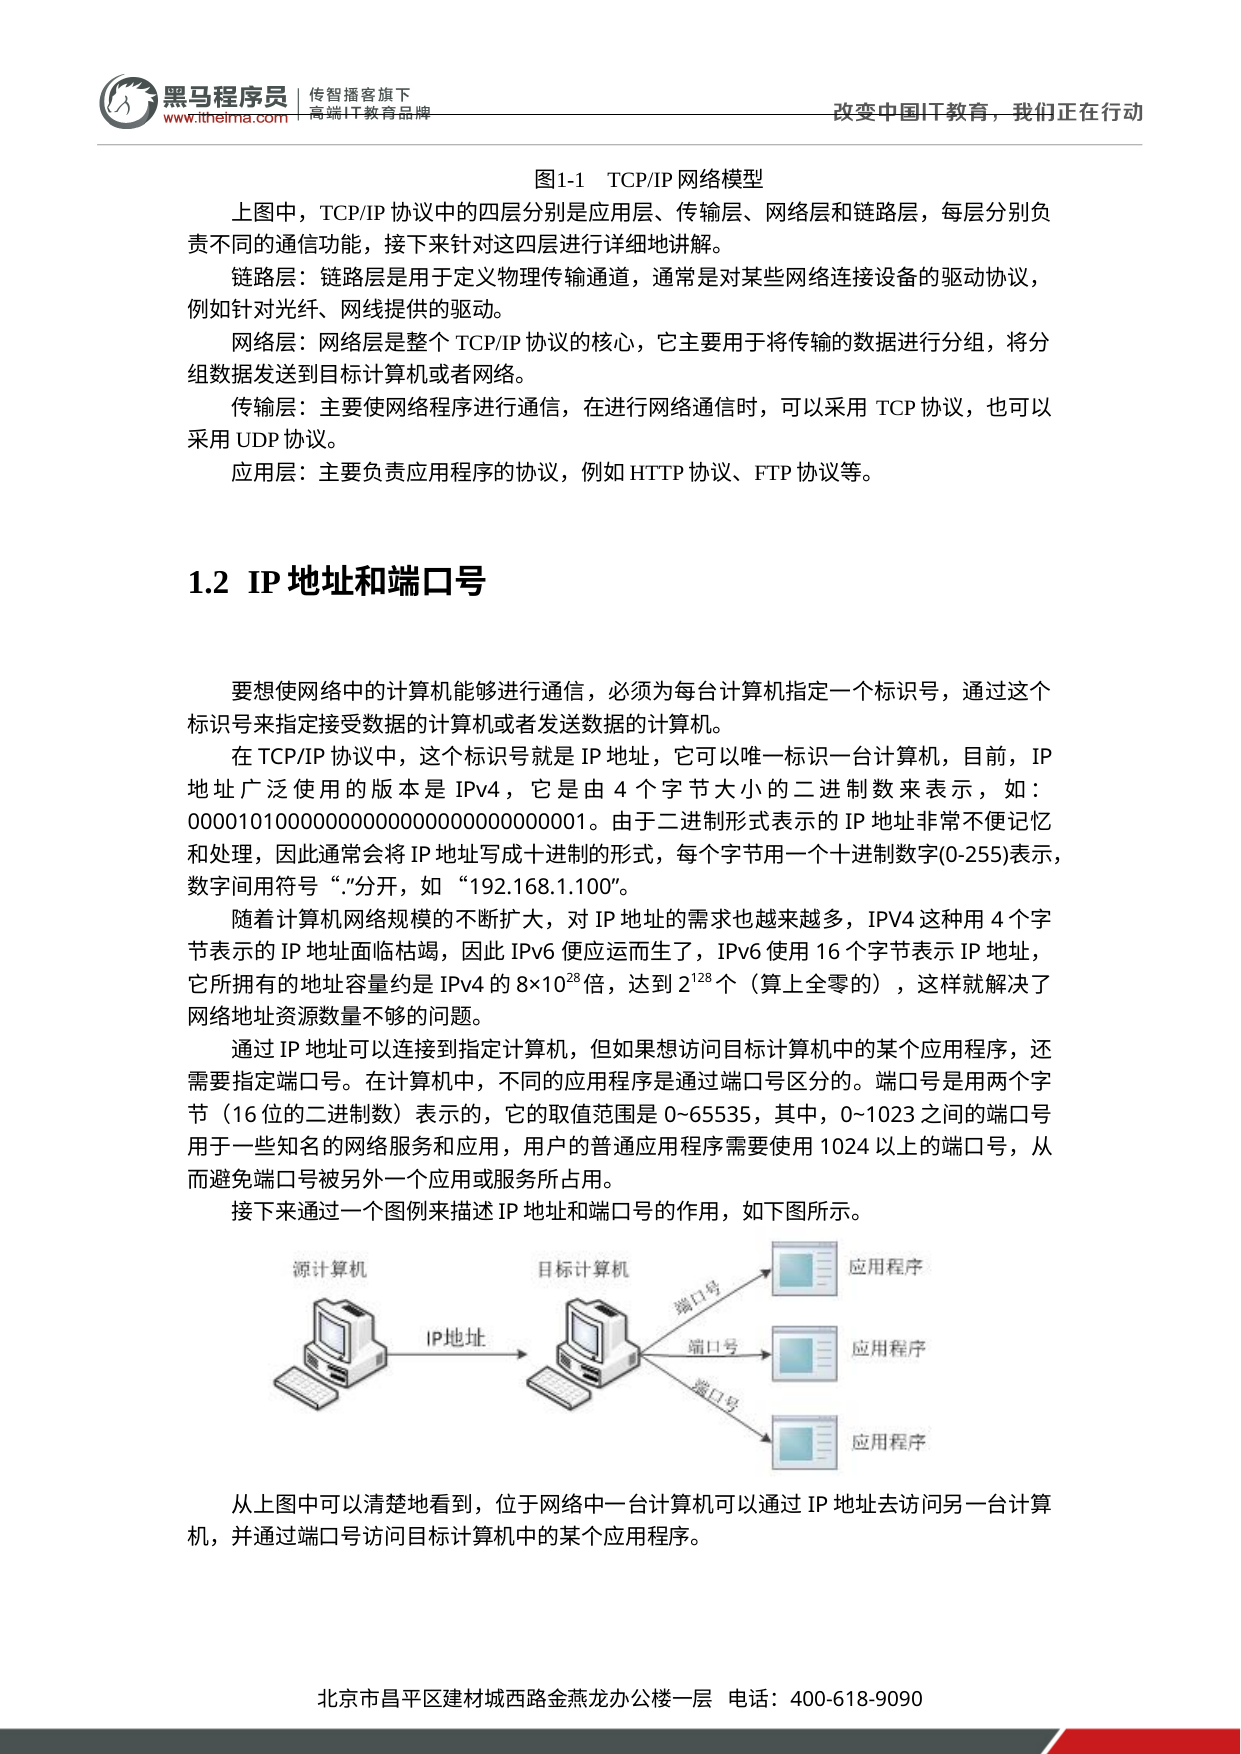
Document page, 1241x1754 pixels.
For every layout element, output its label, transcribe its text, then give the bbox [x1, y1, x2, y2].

text 在TCP/IP协议中，这个标识号就是IP地址，它可以唯一标识一台计算机，目前，IP地址广泛使用的版本是IPv4，它是由4个字节大小的二进制数来表示，如：00001010000000000000000000000001。由于二进制形式表示的IP地址非常不便记忆和处理，因此通常会将IP地址写成十进制的形式，每个字节用一个十进制数字(0-255)表示，数字间用符号“.”分开，如 “192.168.1.100”。 [187, 739, 1053, 901]
text 链路层：链路层是用于定义物理传输通道，通常是对某些网络连接设备的驱动协议，例如针对光纤、网线提供的驱动。 [187, 259, 1053, 324]
text TCP/IP网络模型 [246, 162, 1053, 194]
text 应用层：主要负责应用程序的协议，例如HTTP协议、FTP协议等。 [187, 454, 1053, 487]
text 随着计算机网络规模的不断扩大，对IP地址的需求也越来越多，IPV4这种用4个字节表示的IP地址面临枯竭，因此IPv6 便应运而生了，IPv6使用16个字节表示IP地址，它所拥有的地址容量约是IPv4的8×1028倍，达到2128个（算上全零的），这样就解决了网络地址资源数量不够的问题。 [187, 901, 1053, 1031]
subtitle IP地址和端口号 [187, 547, 1053, 612]
text 通过IP地址可以连接到指定计算机，但如果想访问目标计算机中的某个应用程序，还需要指定端口号。在计算机中，不同的应用程序是通过端口号区分的。端口号是用两个字节（16位的二进制数）表示的，它的取值范围是0~65535，其中，0~1023之间的端口号用于一些知名的网络服务和应用，用户的普通应用程序需要使用1024以上的端口号，从而避免端口号被另外一个应用或服务所占用。 [187, 1031, 1053, 1194]
text 要想使网络中的计算机能够进行通信，必须为每台计算机指定一个标识号，通过这个标识号来指定接受数据的计算机或者发送数据的计算机。 [187, 674, 1053, 739]
picture [0, 1669, 1241, 1754]
picture [0, 3, 1241, 153]
text 接下来通过一个图例来描述IP地址和端口号的作用，如下图所示。 [187, 1194, 1053, 1226]
text 上图中，TCP/IP协议中的四层分别是应用层、传输层、网络层和链路层，每层分别负责不同的通信功能，接下来针对这四层进行详细地讲解。 [187, 194, 1053, 259]
text 传输层：主要使网络程序进行通信，在进行网络通信时，可以采用TCP协议，也可以采用UDP协议。 [187, 389, 1053, 454]
text 网络层：网络层是整个TCP/IP协议的核心，它主要用于将传输的数据进行分组，将分组数据发送到目标计算机或者网络。 [187, 324, 1053, 389]
picture [231, 1226, 938, 1478]
text 从上图中可以清楚地看到，位于网络中一台计算机可以通过IP地址去访问另一台计算机，并通过端口号访问目标计算机中的某个应用程序。 [187, 1486, 1053, 1551]
